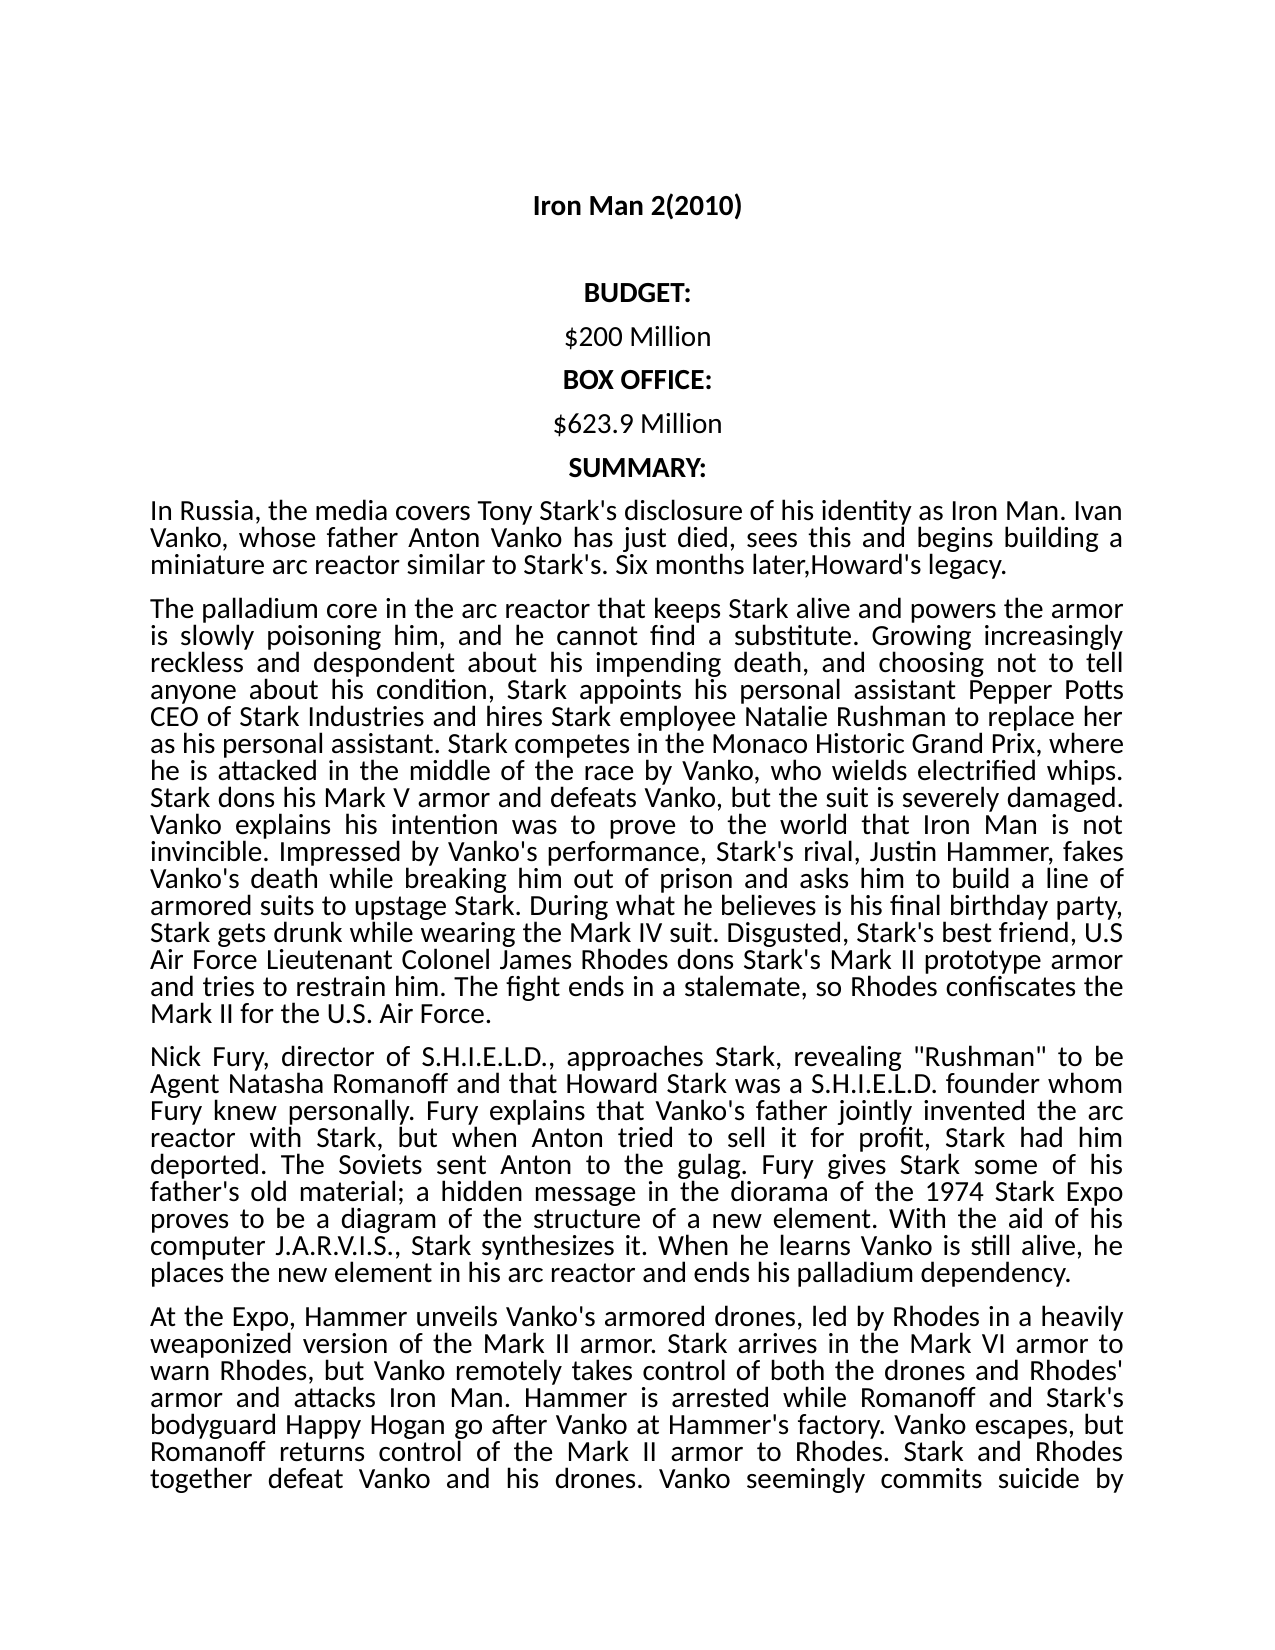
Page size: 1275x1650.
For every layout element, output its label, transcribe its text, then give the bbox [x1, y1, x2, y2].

text SUMMARY: [150, 456, 1125, 482]
text $623.9 Million [150, 412, 1125, 439]
text $200 Million [150, 324, 1125, 352]
text BOX OFFICE: [150, 368, 1125, 395]
text Nick Fury, director of S.H.I.E.L.D., approaches Stark, revealing "Rushman" to be Agent Natasha Romanoff and that Howard Stark was a S.H.I.E.L.D. founder whom Fury knew personally. Fury explains that Vanko's father jointly invented the arc reactor with Stark, but when Anton tried to sell it for profit, Stark had him deported. The Soviets sent Anton to the gulag. Fury gives Stark some of his father's old material; a hidden message in the diorama of the 1974 Stark Expo proves to be a diagram of the structure of a new element. With the aid of his computer J.A.R.V.I.S., Stark synthesizes it. When he learns Vanko is still alive, he places the new element in his arc reactor and ends his palladium dependency. [150, 1045, 1125, 1288]
text BUDGET: [150, 281, 1125, 308]
text In Russia, the media covers Tony Stark's disclosure of his identity as Iron Man. Ivan Vanko, whose father Anton Vanko has just died, sees this and begins building a miniature arc reactor similar to Stark's. Six months later,Howard's legacy. [150, 499, 1125, 580]
text Iron Man 2(2010) [150, 194, 1125, 221]
text The palladium core in the arc reactor that keeps Stark alive and powers the armor is slowly poisoning him, and he cannot find a substitute. Growing increasingly reckless and despondent about his impending death, and choosing not to tell anyone about his condition, Stark appoints his personal assistant Pepper Potts CEO of Stark Industries and hires Stark employee Natalie Rushman to replace her as his personal assistant. Stark competes in the Monaco Historic Grand Prix, where he is attacked in the middle of the race by Vanko, who wields electrified whips. Stark dons his Mark V armor and defeats Vanko, but the suit is severely damaged. Vanko explains his intention was to prove to the world that Iron Man is not invincible. Impressed by Vanko's performance, Stark's rival, Justin Hammer, fakes Vanko's death while breaking him out of prison and asks him to build a line of armored suits to upstage Stark. During what he believes is his final birthday party, Stark gets drunk while wearing the Mark IV suit. Disgusted, Stark's best friend, U.S Air Force Lieutenant Colonel James Rhodes dons Stark's Mark II prototype armor and tries to restrain him. The fight ends in a stalemate, so Rhodes confiscates the Mark II for the U.S. Air Force. [150, 597, 1125, 1028]
